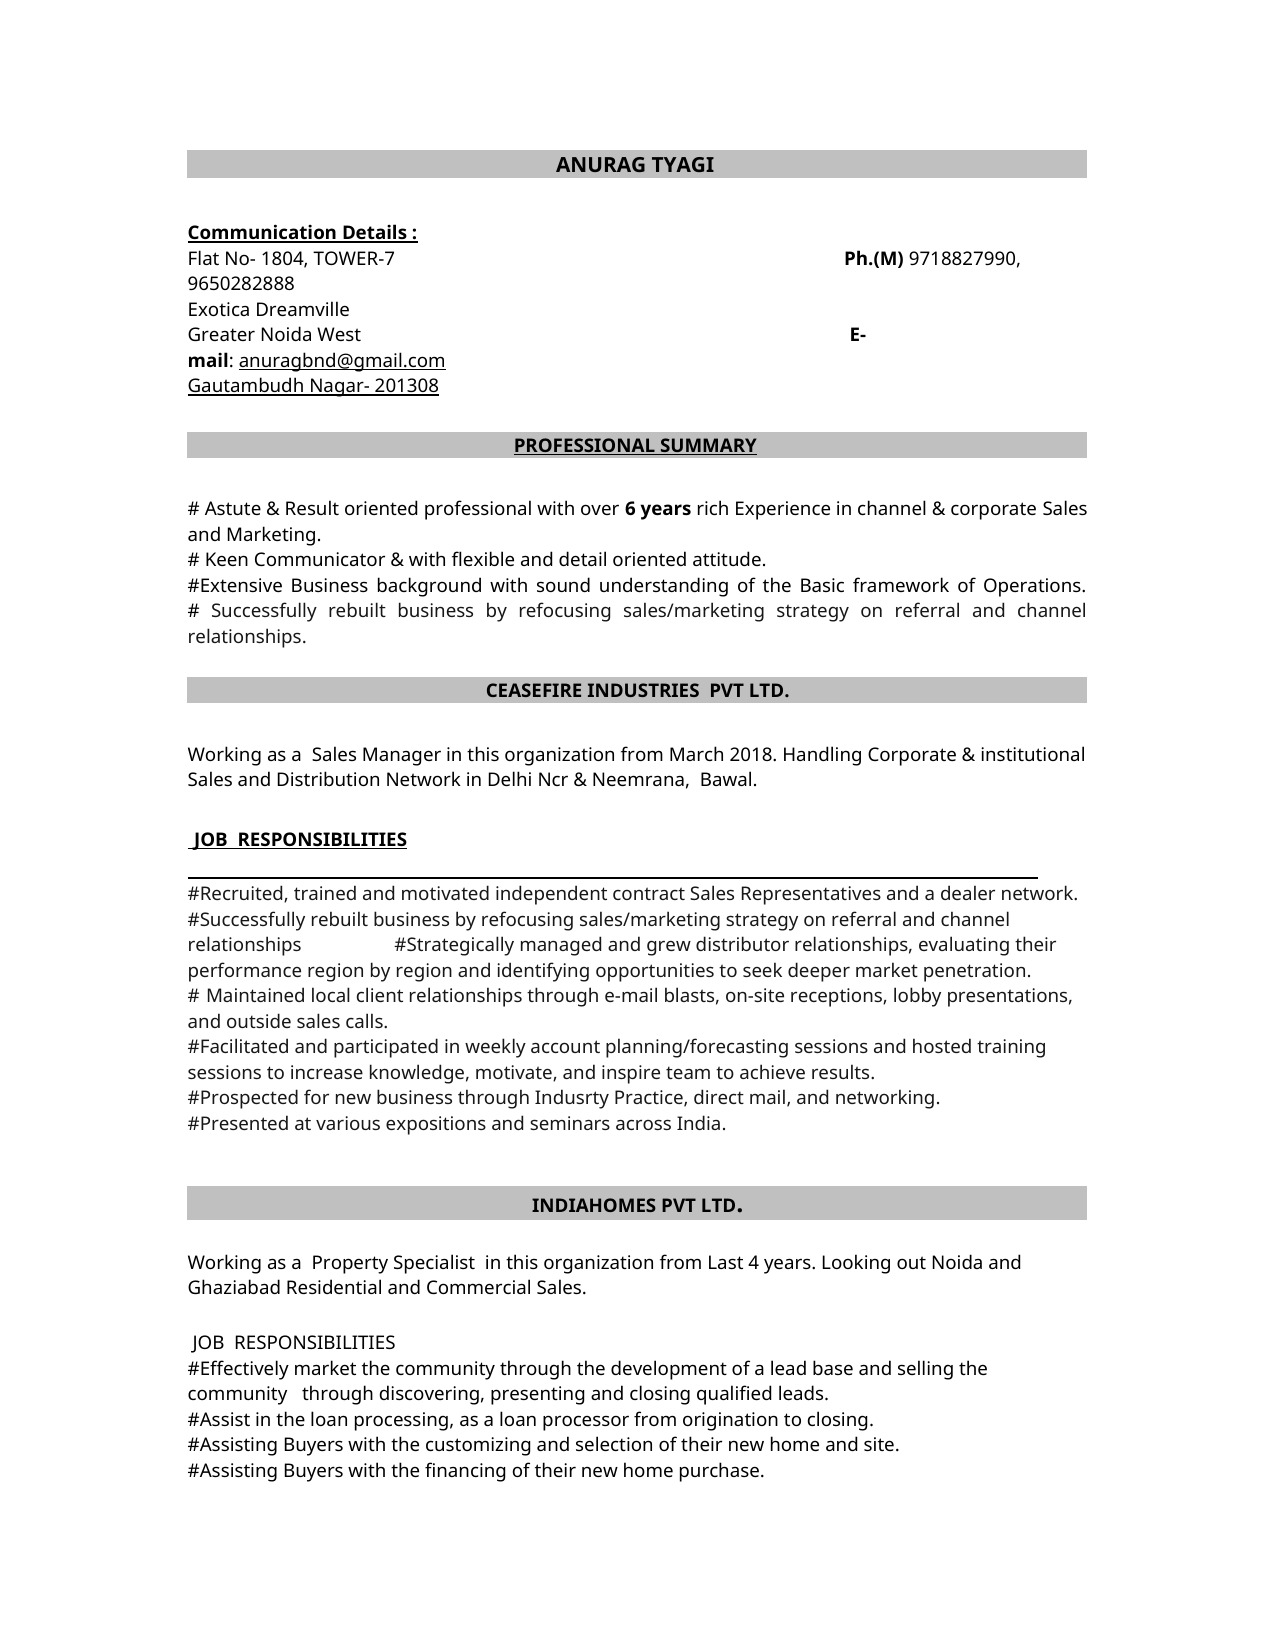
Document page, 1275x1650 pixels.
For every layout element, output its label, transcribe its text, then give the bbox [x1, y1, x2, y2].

text # Astute & Result oriented professional with over 6 years rich Experience in channel & corporate Sales and Marketing. [187, 496, 1087, 547]
text # Maintained local client relationships through e-mail blasts, on-site receptions, lobby presentations, and outside sales calls. [187, 982, 1087, 1033]
subtitle Communication Details : [187, 219, 1087, 245]
text Working as a Property Specialist in this organization from Last 4 years. Looking out Noida and Ghaziabad Residential and Commercial Sales. [187, 1249, 1087, 1300]
text Gautambudh Nagar- 201308 [187, 372, 1087, 398]
text Greater Noida West E-mail: anuragbnd@gmail.com [187, 321, 1087, 372]
text Working as a Sales Manager in this organization from March 2018. Handling Corporate & institutional Sales and Distribution Network in Delhi Ncr & Neemrana, Bawal. [187, 741, 1087, 792]
text # Keen Communicator & with flexible and detail oriented attitude. [187, 547, 1087, 572]
text CEASEFIRE INDUSTRIES PVT LTD. [187, 677, 1087, 703]
text PROFESSIONAL SUMMARY [187, 432, 1087, 458]
text ANURAG TYAGI [187, 150, 1087, 178]
text INDIAHOMES PVT LTD. [187, 1186, 1087, 1220]
text Exotica Dreamville [187, 296, 1087, 321]
text #Facilitated and participated in weekly account planning/forecasting sessions and hosted training sessions to increase knowledge, motivate, and inspire team to achieve results. #Prospected for new business through Indusrty Practice, direct mail, and networking. [187, 1033, 1087, 1110]
text Flat No- 1804, TOWER-7 Ph.(M) 9718827990, 9650282888 [187, 245, 1087, 296]
text #Extensive Business background with sound understanding of the Basic framework of Operations. # Successfully rebuilt business by refocusing sales/marketing strategy on referral and channel relationships. [187, 572, 1087, 649]
text #Presented at various expositions and seminars across India. [187, 1110, 1087, 1136]
text JOB RESPONSIBILITIES [187, 826, 1087, 852]
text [187, 1329, 1087, 1482]
text #Recruited, trained and motivated independent contract Sales Representatives and a dealer network. #Successfully rebuilt business by refocusing sales/marketing strategy on referral and channel relationships #Strategically managed and grew distributor relationships, evaluating their performance region by region and identifying opportunities to seek deeper market penetration. [187, 880, 1087, 982]
